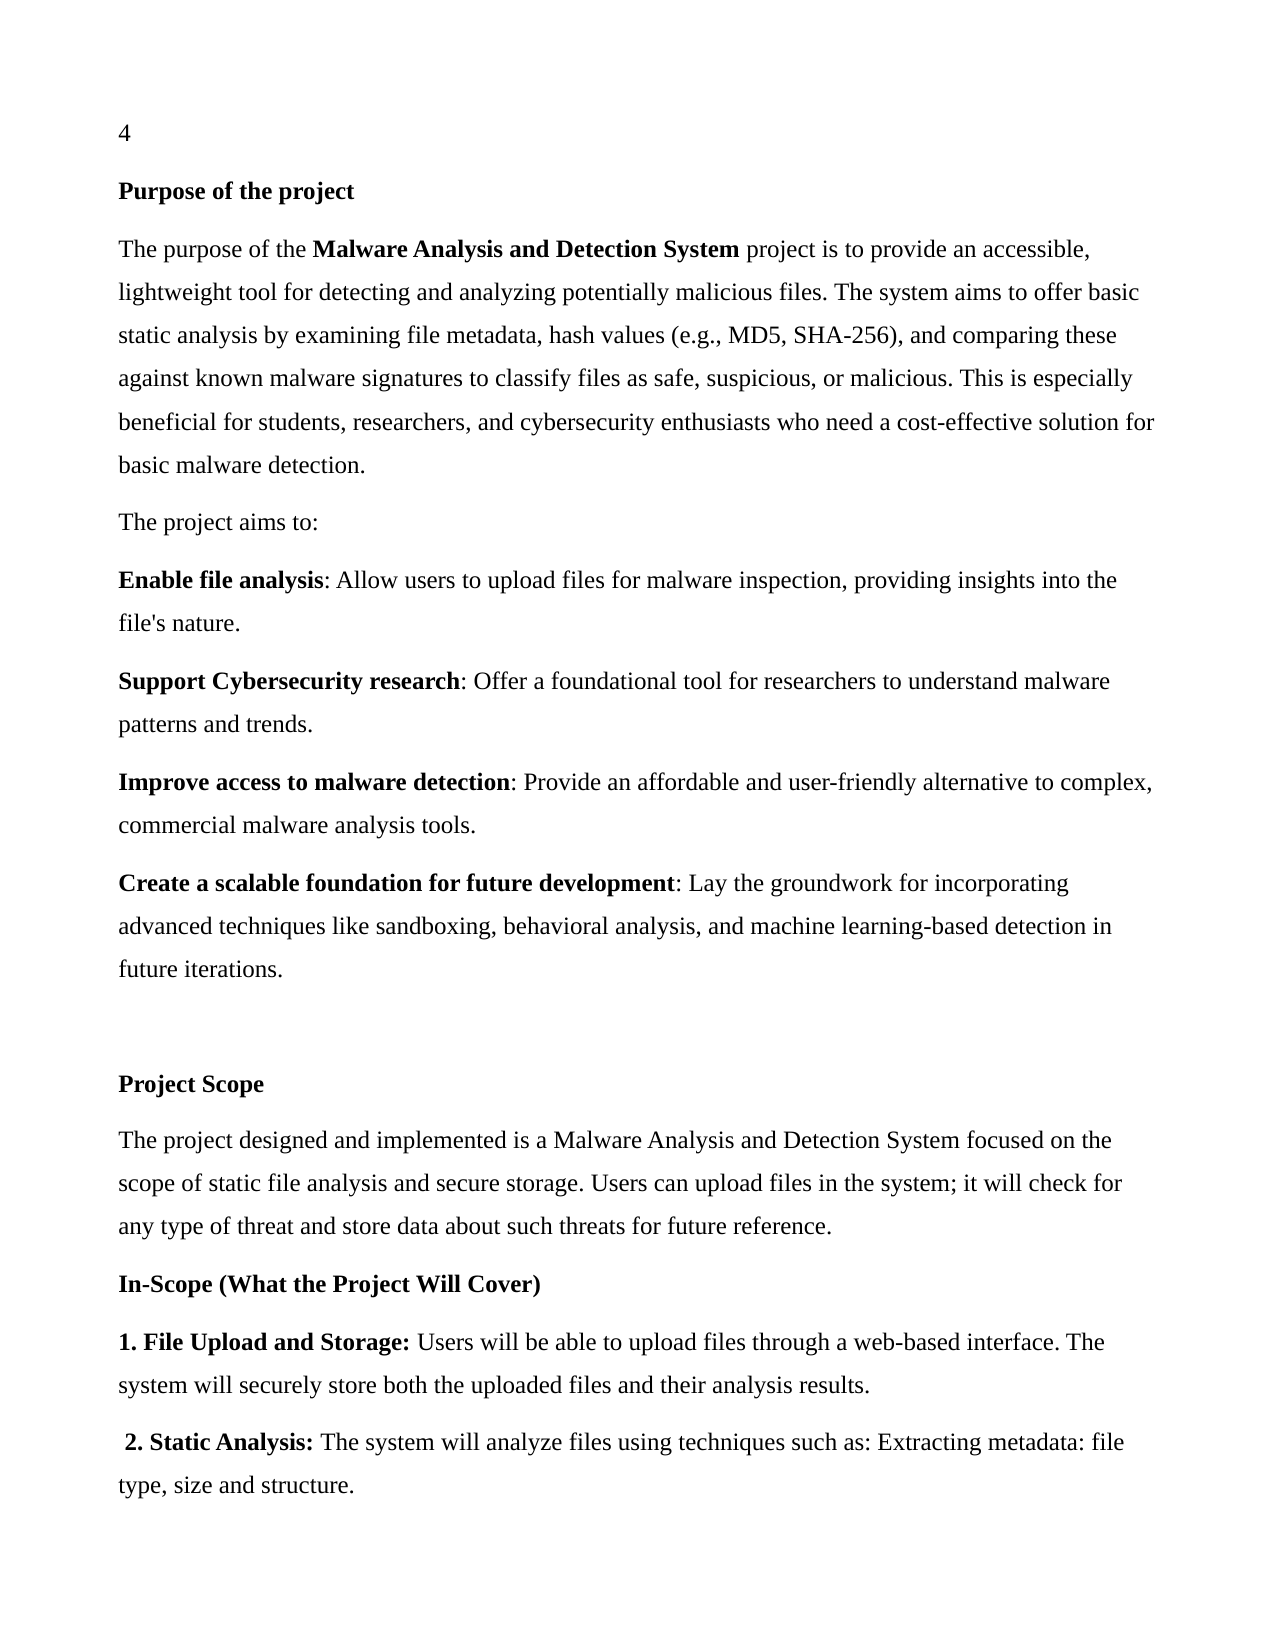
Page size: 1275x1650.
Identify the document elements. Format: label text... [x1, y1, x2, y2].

text Create a scalable foundation for future development: Lay the groundwork for incorporating advanced techniques like sandboxing, behavioral analysis, and machine learning-based detection in future iterations. [118, 868, 1157, 983]
text Purpose of the project [118, 176, 1157, 205]
text 2. Static Analysis: The system will analyze files using techniques such as: Extracting metadata: file type, size and structure. [118, 1427, 1157, 1499]
text Support Cybersecurity research: Offer a foundational tool for researchers to understand malware patterns and trends. [118, 666, 1157, 738]
text The purpose of the Malware Analysis and Detection System project is to provide an accessible, lightweight tool for detecting and analyzing potentially malicious files. The system aims to offer basic static analysis by examining file metadata, hash values (e.g., MD5, SHA-256), and comparing these against known malware signatures to classify files as safe, suspicious, or malicious. This is especially beneficial for students, researchers, and cybersecurity enthusiasts who need a cost-effective solution for basic malware detection. [118, 234, 1157, 478]
text The project designed and implemented is a Malware Analysis and Detection System focused on the scope of static file analysis and secure storage. Users can upload files in the system; it will check for any type of threat and store data about such threats for future reference. [118, 1125, 1157, 1240]
subtitle Project Scope [118, 1069, 1157, 1098]
text In-Scope (What the Project Will Cover) [118, 1269, 1157, 1298]
text Improve access to malware detection: Provide an affordable and user-friendly alternative to complex, commercial malware analysis tools. [118, 767, 1157, 839]
text The project aims to: [118, 507, 1157, 536]
text 1. File Upload and Storage: Users will be able to upload files through a web-based interface. The system will securely store both the uploaded files and their analysis results. [118, 1327, 1157, 1398]
text Enable file analysis: Allow users to upload files for malware inspection, providing insights into the file's nature. [118, 565, 1157, 637]
